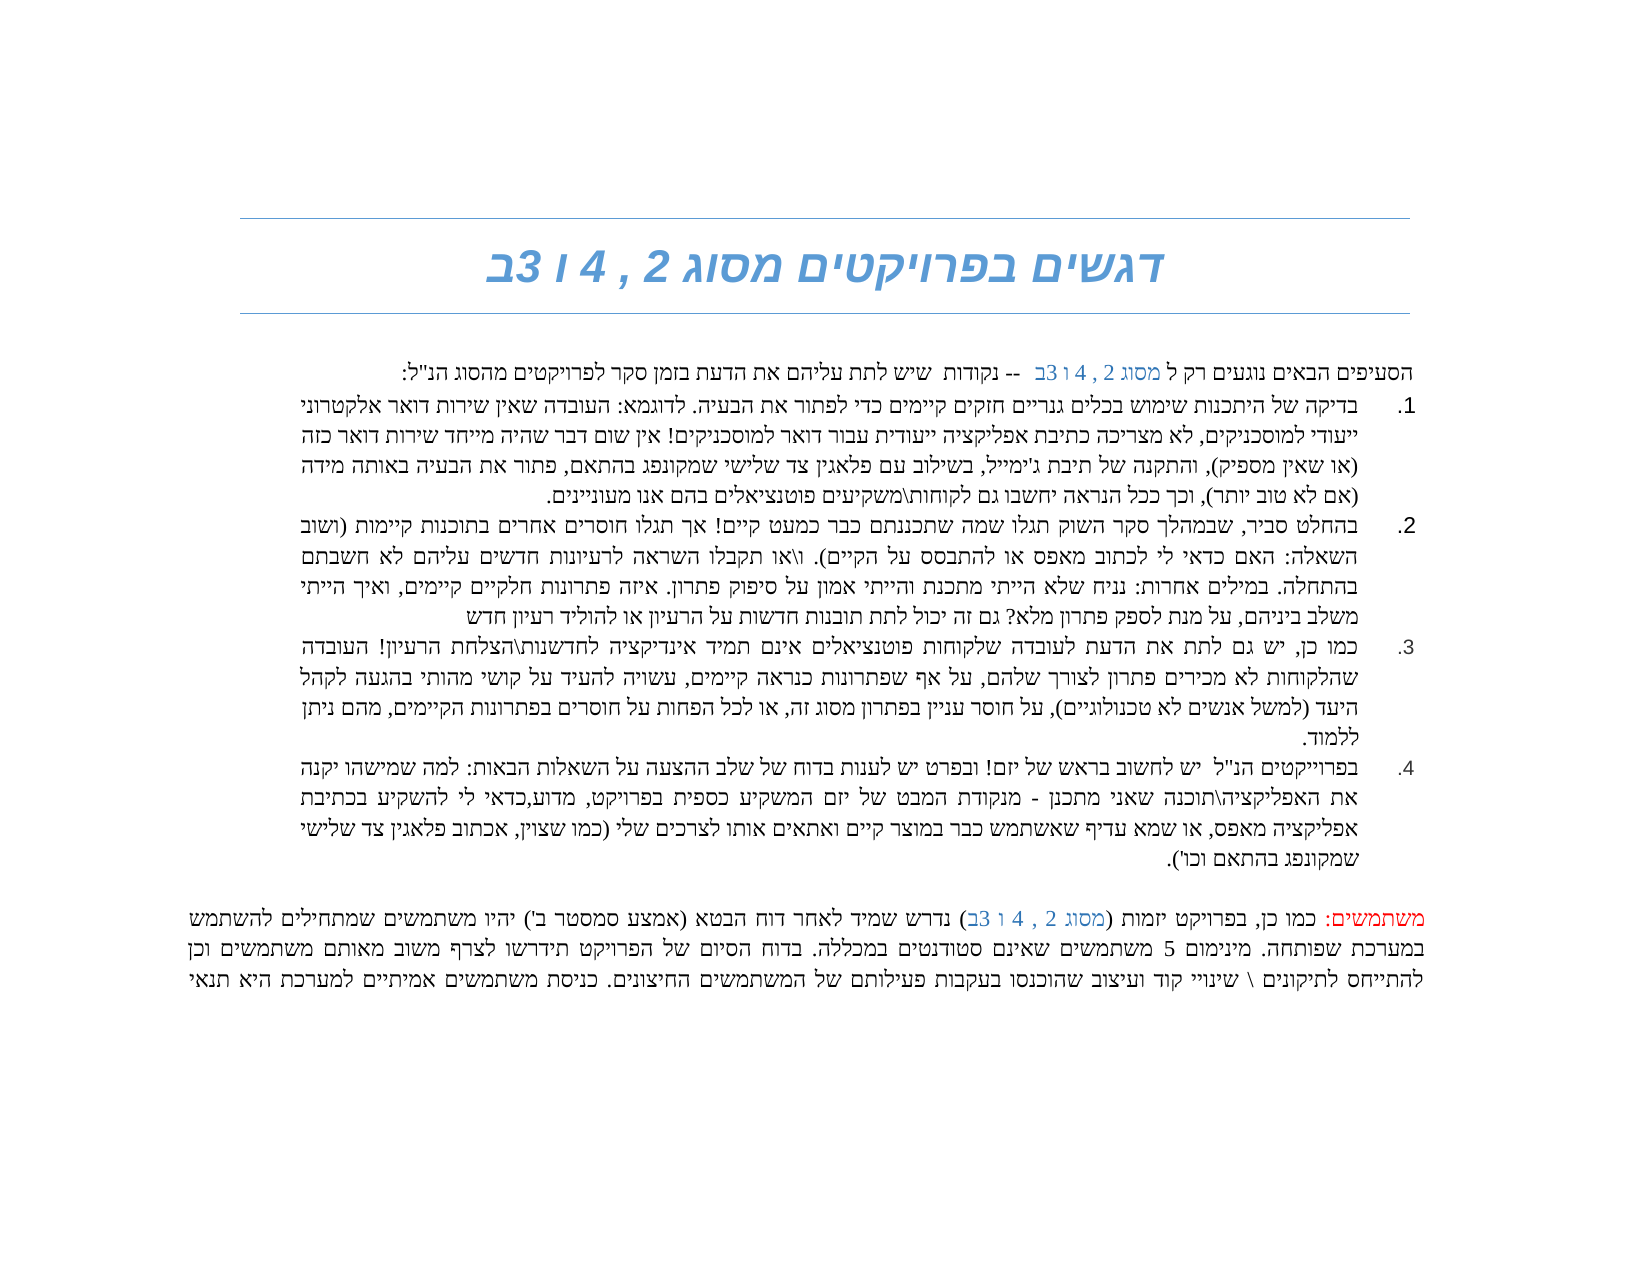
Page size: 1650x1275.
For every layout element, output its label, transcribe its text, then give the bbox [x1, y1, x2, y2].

text דגשים בפרויקטים מסוג 2 , 4 ו 3ב [240, 219, 1410, 313]
list בפרוייקטים הנ"ל יש לחשוב בראש של יזם! ובפרט יש לענות בדוח של שלב ההצעה על השאלות הבאות: למה שמישהו יקנה את האפליקציה\תוכנה שאני מתכנן - מנקודת המבט של יזם המשקיע כספית בפרויקט, מדוע,כדאי לי להשקיע בכתיבת אפליקציה מאפס, או שמא עדיף שאשתמש כבר במוצר קיים ואתאים אותו לצרכים שלי (כמו שצוין, אכתוב פלאגין צד שלישי שמקונפג בהתאם וכו'). [300, 754, 1397, 871]
text הסעיפים הבאים נוגעים רק ל מסוג 2 , 4 ו 3ב -- נקודות שיש לתת עליהם את הדעת בזמן סקר לפרויקטים מהסוג הנ"ל: [150, 359, 1425, 386]
list כמו כן, יש גם לתת את הדעת לעובדה שלקוחות פוטנציאלים אינם תמיד אינדיקציה לחדשנות\הצלחת הרעיון! העובדה שהלקוחות לא מכירים פתרון לצורך שלהם, על אף שפתרונות כנראה קיימים, עשויה להעיד על קושי מהותי בהגעה לקהל היעד (למשל אנשים לא טכנולוגיים), על חוסר עניין בפתרון מסוג זה, או לכל הפחות על חוסרים בפתרונות הקיימים, מהם ניתן ללמוד. [300, 633, 1397, 750]
list בהחלט סביר, שבמהלך סקר השוק תגלו שמה שתכננתם כבר כמעט קיים! אך תגלו חוסרים אחרים בתוכנות קיימות (ושוב השאלה: האם כדאי לי לכתוב מאפס או להתבסס על הקיים). ו\או תקבלו השראה לרעיונות חדשים עליהם לא חשבתם בהתחלה. במילים אחרות: נניח שלא הייתי מתכנת והייתי אמון על סיפוק פתרון. איזה פתרונות חלקיים קיימים, ואיך הייתי משלב ביניהם, על מנת לספק פתרון מלא? גם זה יכול לתת תובנות חדשות על הרעיון או להוליד רעיון חדש [300, 512, 1397, 629]
list בדיקה של היתכנות שימוש בכלים גנריים חזקים קיימים כדי לפתור את הבעיה. לדוגמא: העובדה שאין שירות דואר אלקטרוני ייעודי למוסכניקים, לא מצריכה כתיבת אפליקציה ייעודית עבור דואר למוסכניקים! אין שום דבר שהיה מייחד שירות דואר כזה (או שאין מספיק), והתקנה של תיבת ג'ימייל, בשילוב עם פלאגין צד שלישי שמקונפג בהתאם, פתור את הבעיה באותה מידה (אם לא טוב יותר), וכך ככל הנראה יחשבו גם לקוחות\משקיעים פוטנציאלים בהם אנו מעוניינים. [300, 392, 1397, 509]
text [187, 905, 1425, 1022]
